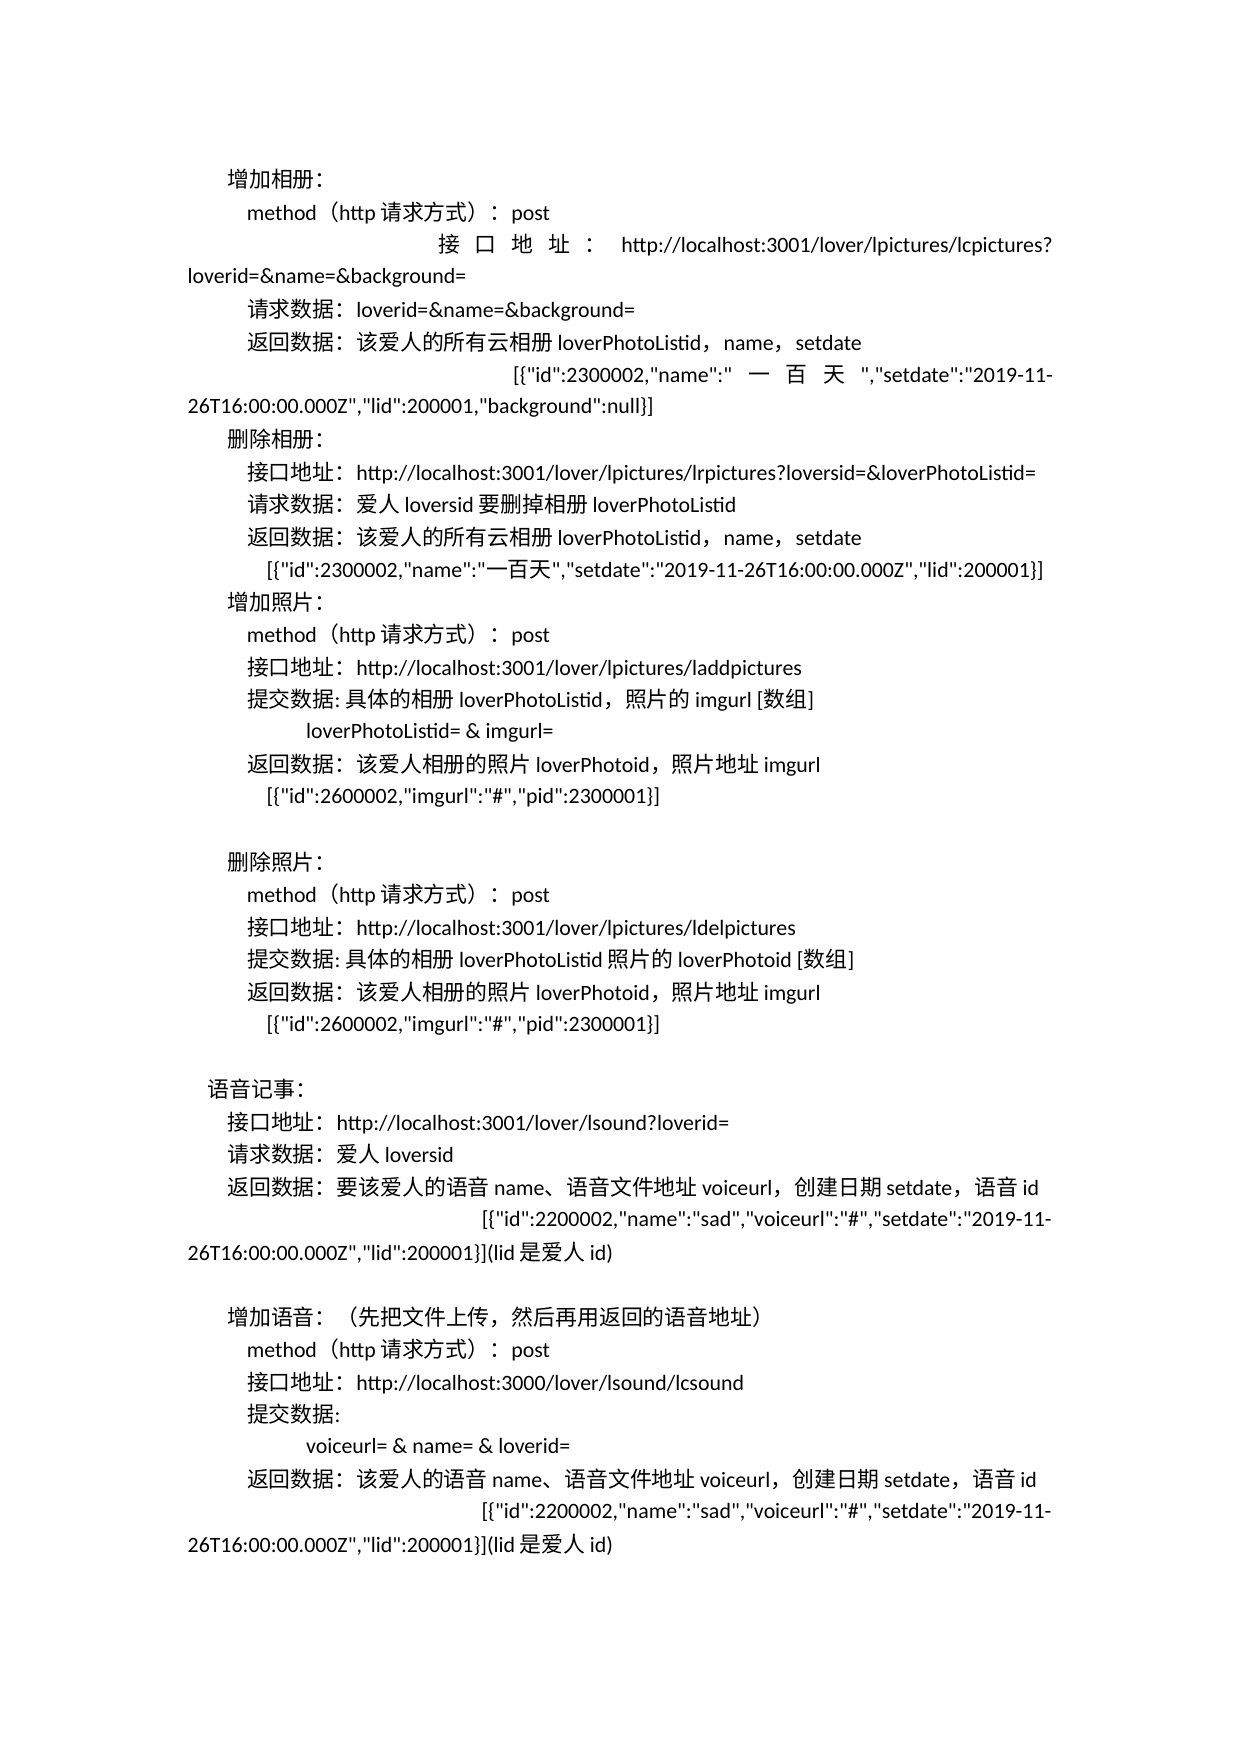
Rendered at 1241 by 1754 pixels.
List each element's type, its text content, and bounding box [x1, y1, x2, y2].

text 增加照片： [187, 584, 1053, 617]
text voiceurl= & name= & loverid= [187, 1429, 1053, 1462]
text [{"id":2300002,"name":"一百天","setdate":"2019-11-26T16:00:00.000Z","lid":200001,"background":null}] [187, 357, 1053, 422]
text 接口地址：http://localhost:3001/lover/lpictures/ldelpictures [187, 909, 1053, 942]
text 语音记事： [187, 1072, 1053, 1104]
text loverPhotoListid= & imgurl= [187, 714, 1053, 747]
text 删除相册： [187, 422, 1053, 454]
text 增加语音：（先把文件上传，然后再用返回的语音地址） [187, 1299, 1053, 1332]
text 返回数据：该爱人的所有云相册loverPhotoListid，name，setdate [187, 519, 1053, 552]
text method（http请求方式）：post [187, 617, 1053, 649]
text 返回数据：该爱人的语音name、语音文件地址voiceurl，创建日期setdate，语音id [187, 1462, 1053, 1494]
text method（http请求方式）：post [187, 1332, 1053, 1364]
text 接口地址：http://localhost:3001/lover/lpictures/lcpictures?loverid=&name=&background= [187, 227, 1053, 292]
text 提交数据: 具体的相册loverPhotoListid 照片的loverPhotoid [数组] [187, 942, 1053, 974]
text 提交数据: [187, 1397, 1053, 1429]
text 删除照片： [187, 844, 1053, 877]
text [{"id":2300002,"name":"一百天","setdate":"2019-11-26T16:00:00.000Z","lid":200001}] [187, 552, 1053, 584]
text [{"id":2200002,"name":"sad","voiceurl":"#","setdate":"2019-11-26T16:00:00.000Z","lid":200001}](lid是爱人id) [187, 1202, 1053, 1267]
text 请求数据：loverid=&name=&background= [187, 292, 1053, 324]
text 接口地址：http://localhost:3001/lover/lpictures/laddpictures [187, 649, 1053, 682]
text 返回数据：该爱人相册的照片loverPhotoid，照片地址imgurl [187, 974, 1053, 1007]
text 提交数据: 具体的相册loverPhotoListid，照片的imgurl [数组] [187, 682, 1053, 714]
text [{"id":2200002,"name":"sad","voiceurl":"#","setdate":"2019-11-26T16:00:00.000Z","lid":200001}](lid是爱人id) [187, 1494, 1053, 1559]
text 返回数据：该爱人的所有云相册loverPhotoListid，name，setdate [187, 324, 1053, 357]
text [{"id":2600002,"imgurl":"#","pid":2300001}] [187, 779, 1053, 812]
text 接口地址：http://localhost:3001/lover/lpictures/lrpictures?loversid=&loverPhotoListid= [187, 454, 1053, 487]
text 接口地址：http://localhost:3001/lover/lsound?loverid= [187, 1104, 1053, 1137]
text 增加相册： [187, 162, 1053, 194]
text 接口地址：http://localhost:3000/lover/lsound/lcsound [187, 1364, 1053, 1397]
text [{"id":2600002,"imgurl":"#","pid":2300001}] [187, 1007, 1053, 1039]
text 请求数据：爱人loversid 要删掉相册loverPhotoListid [187, 487, 1053, 519]
text 请求数据：爱人loversid [187, 1137, 1053, 1169]
text method（http请求方式）：post [187, 877, 1053, 909]
text 返回数据：要该爱人的语音name、语音文件地址voiceurl，创建日期setdate，语音id [187, 1169, 1053, 1202]
text 返回数据：该爱人相册的照片loverPhotoid，照片地址imgurl [187, 747, 1053, 779]
text method（http请求方式）：post [187, 194, 1053, 227]
